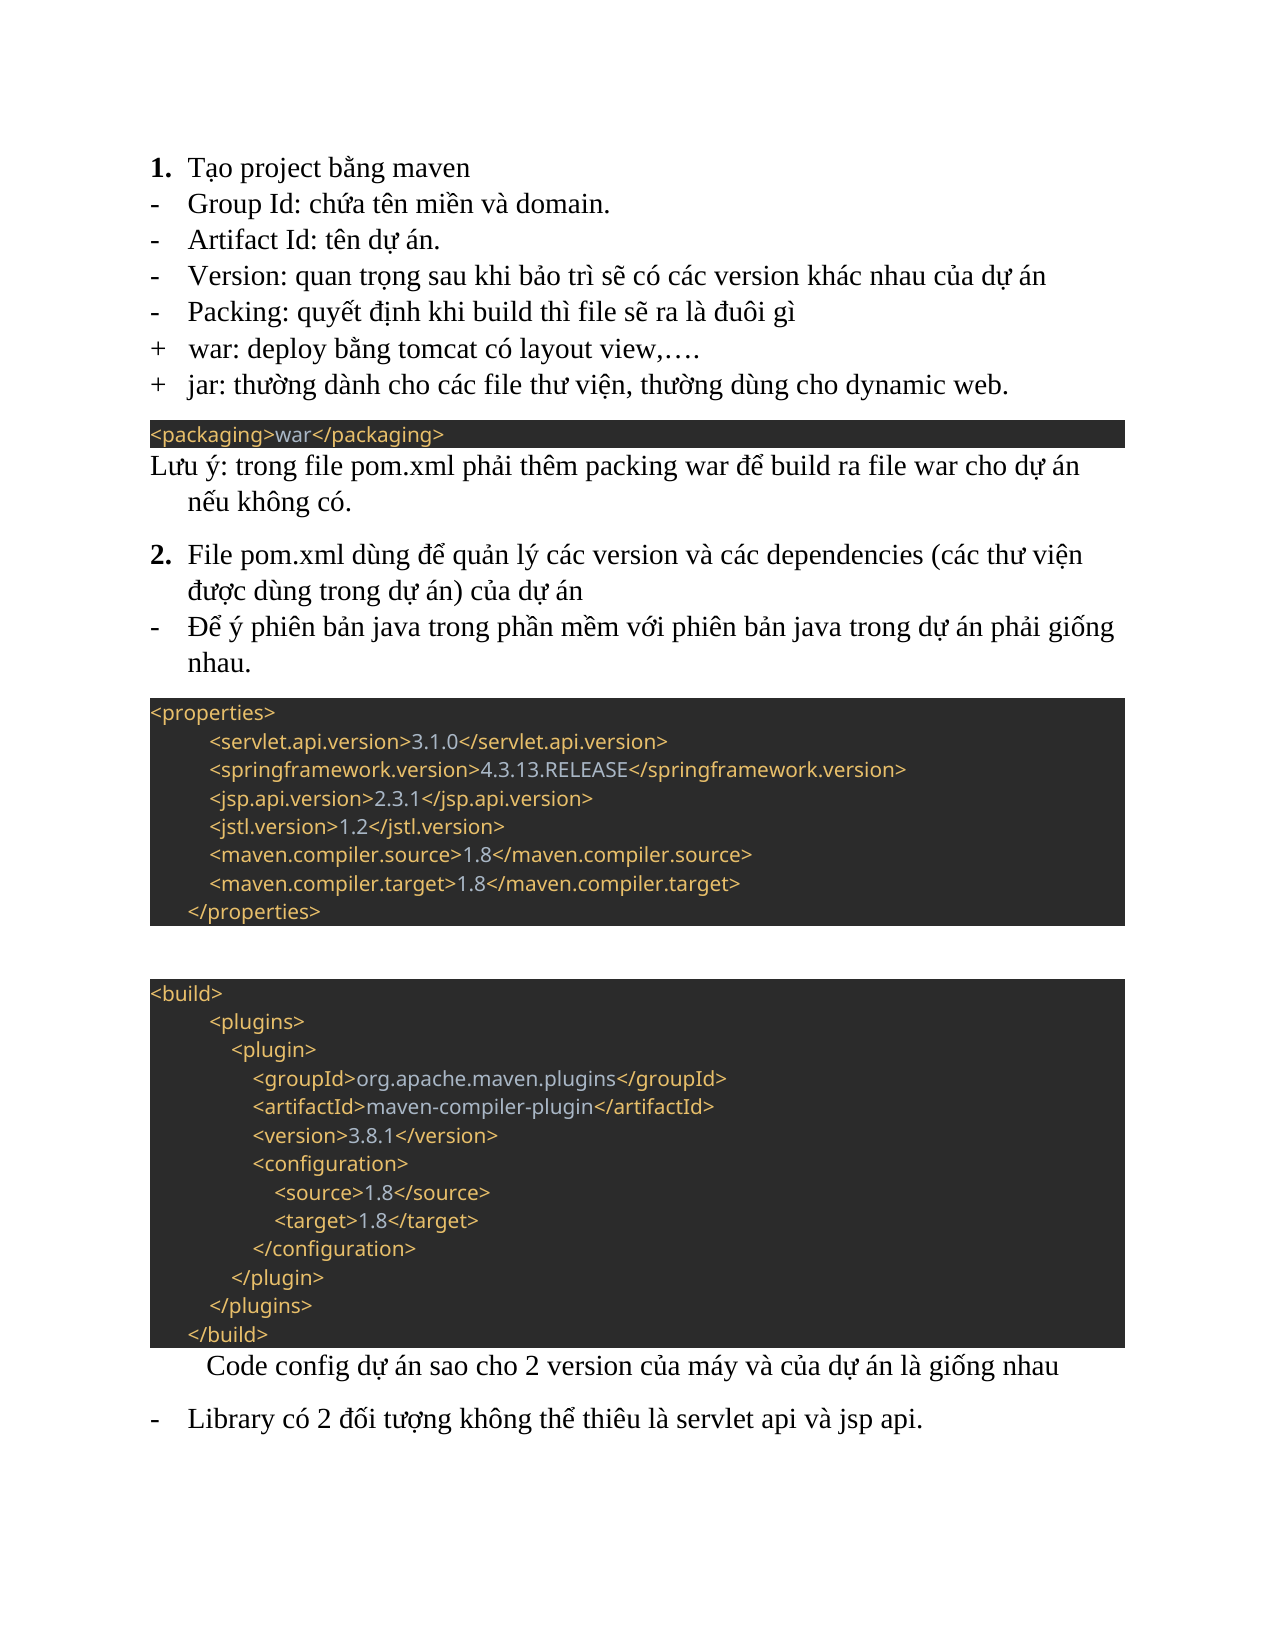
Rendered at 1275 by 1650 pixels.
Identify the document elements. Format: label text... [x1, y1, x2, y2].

list Group Id: chứa tên miền và domain. [150, 186, 1125, 220]
list Artifact Id: tên dự án. [150, 222, 1125, 256]
text <build> <plugins> <plugin> <groupId>org.apache.maven.plugins</groupId> <artifactId>maven-compiler-plugin</artifactId> <version>3.8.1</version> <configuration> <source>1.8</source> <target>1.8</target> </configuration> </plugin> </plugins> </build> [150, 979, 1125, 1348]
list + jar: thường dành cho các file thư viện, thường dùng cho dynamic web. [150, 367, 1125, 400]
list + war: deploy bằng tomcat có layout view,…. [150, 331, 1125, 364]
text Code config dự án sao cho 2 version của máy và của dự án là giống nhau [187, 1348, 1125, 1382]
text <packaging>war</packaging> [150, 420, 1125, 448]
list Library có 2 đối tượng không thể thiêu là servlet api và jsp api. [150, 1401, 1125, 1435]
list Version: quan trọng sau khi bảo trì sẽ có các version khác nhau của dự án [150, 258, 1125, 292]
text Lưu ý: trong file pom.xml phải thêm packing war để build ra file war cho dự án nếu không có. [150, 448, 1125, 518]
list File pom.xml dùng để quản lý các version và các dependencies (các thư viện được dùng trong dự án) của dự án [150, 537, 1125, 607]
list Packing: quyết định khi build thì file sẽ ra là đuôi gì [150, 294, 1125, 328]
list Tạo project bằng maven [150, 150, 1125, 183]
text <properties> <servlet.api.version>3.1.0</servlet.api.version> <springframework.version>4.3.13.RELEASE</springframework.version> <jsp.api.version>2.3.1</jsp.api.version> <jstl.version>1.2</jstl.version> <maven.compiler.source>1.8</maven.compiler.source> <maven.compiler.target>1.8</maven.compiler.target> </properties> [150, 698, 1125, 926]
list Để ý phiên bản java trong phần mềm với phiên bản java trong dự án phải giống nhau. [150, 609, 1125, 679]
